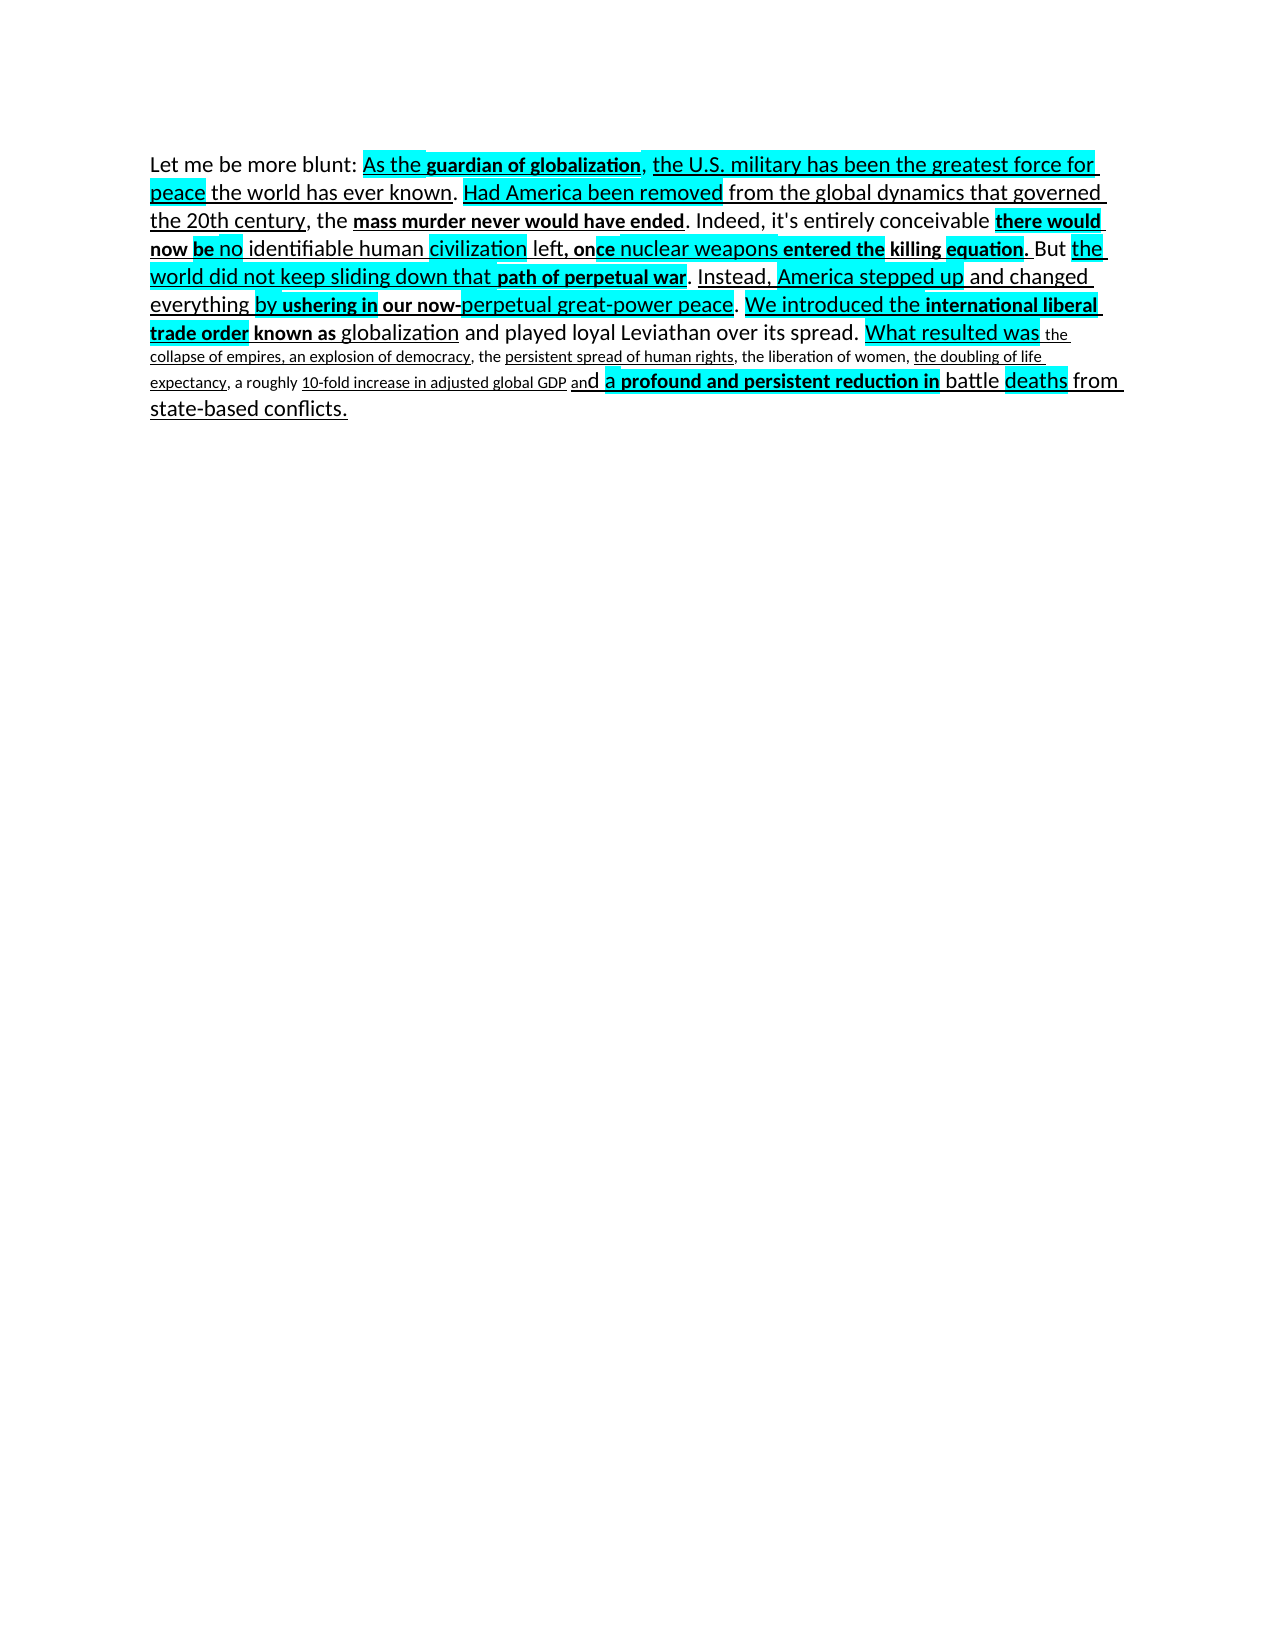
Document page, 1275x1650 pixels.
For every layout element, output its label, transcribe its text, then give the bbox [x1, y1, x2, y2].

text Let me be more blunt: As the guardian of globalization, the U.S. military has been the greatest force for peace the world has ever known. Had America been removed from the global dynamics that governed the 20th century, the mass murder never would have ended. Indeed, it's entirely conceivable there would now be no identifiable human civilization left, once nuclear weapons entered the killing equation. But the world did not keep sliding down that path of perpetual war. Instead, America stepped up and changed everything by ushering in our now-perpetual great-power peace. We introduced the international liberal trade order known as globalization and played loyal Leviathan over its spread. What resulted was the collapse of empires, an explosion of democracy, the persistent spread of human rights, the liberation of women, the doubling of life expectancy, a roughly 10-fold increase in adjusted global GDP and a profound and persistent reduction in battle deaths from state-based conflicts. [150, 150, 1125, 422]
